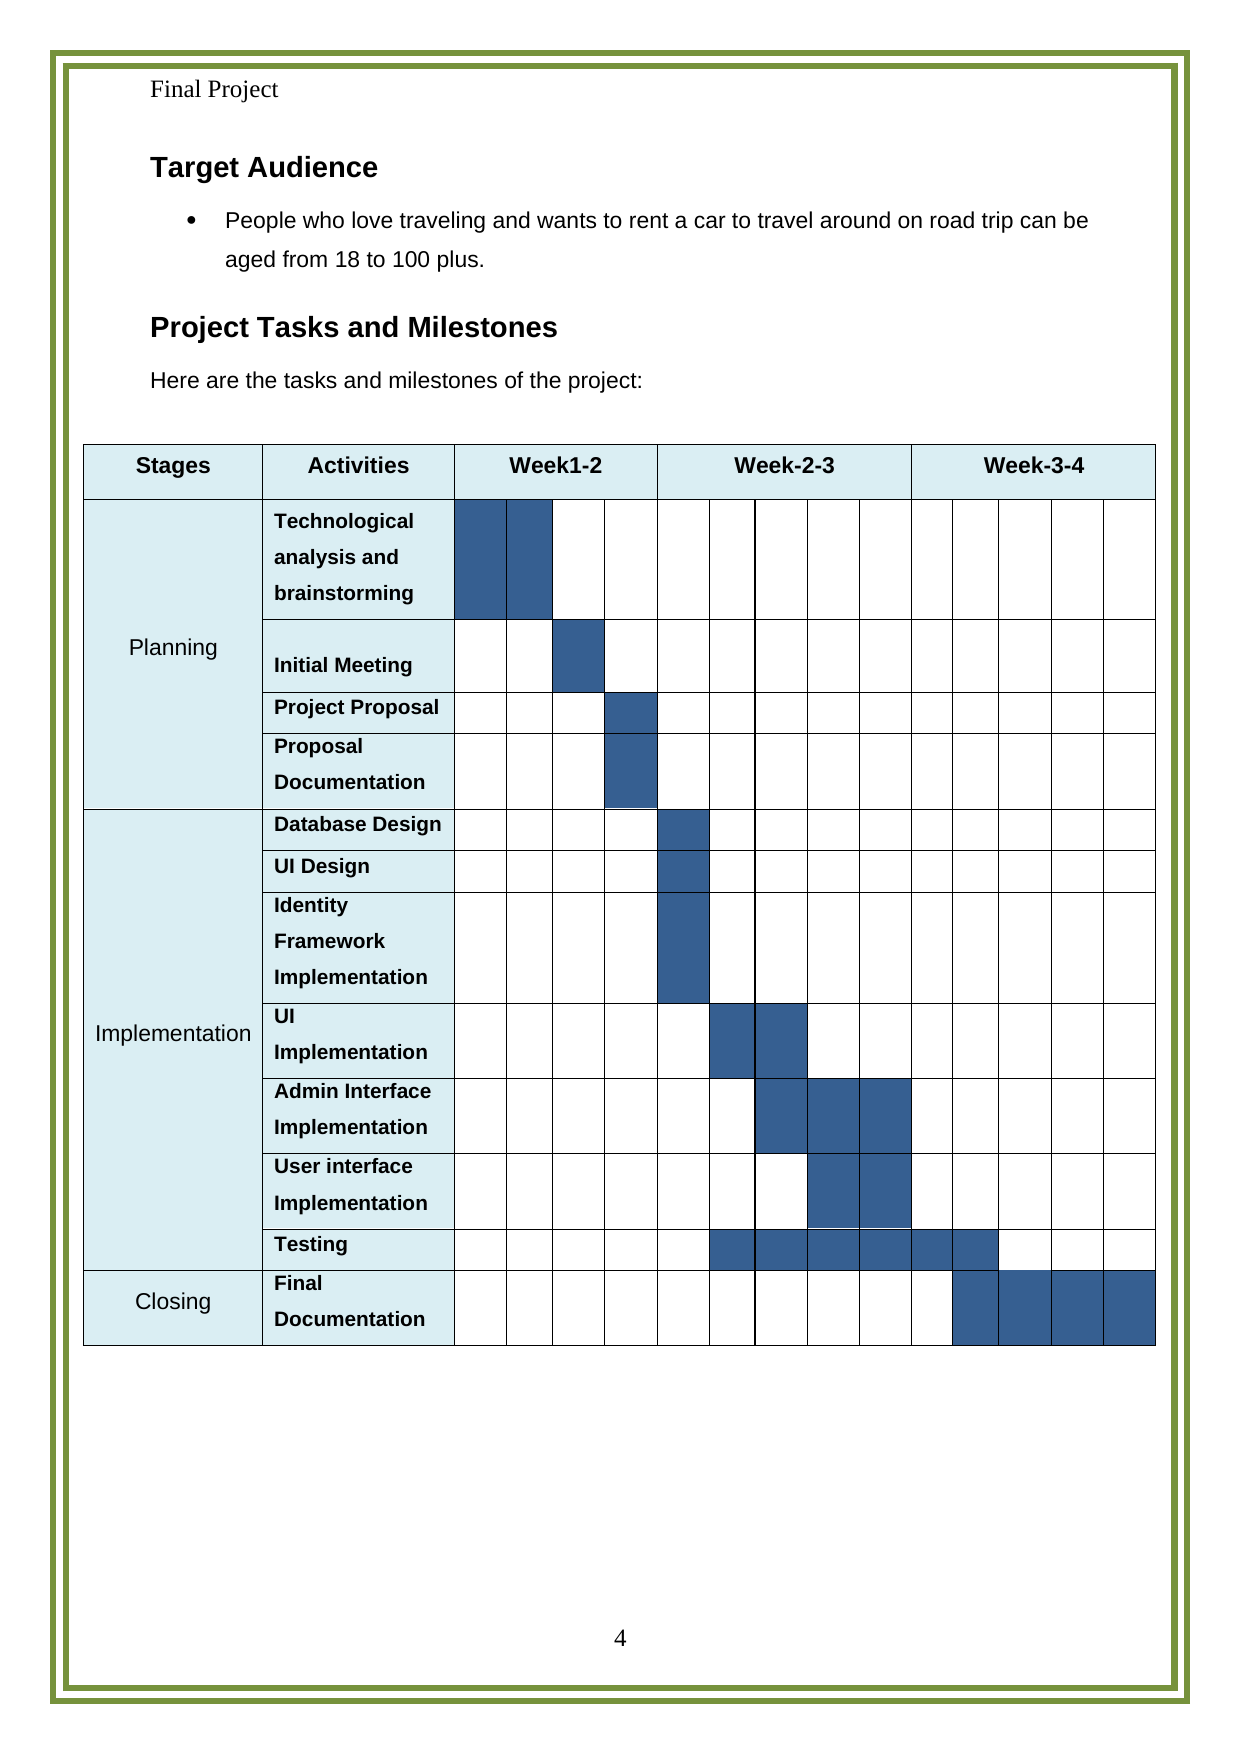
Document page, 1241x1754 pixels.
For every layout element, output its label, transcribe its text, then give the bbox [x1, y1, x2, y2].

table_cell [999, 893, 1051, 1003]
table_cell [658, 810, 709, 850]
table_cell [756, 1004, 807, 1078]
table_cell [756, 1230, 807, 1270]
table_cell [808, 851, 859, 892]
table_cell [1104, 851, 1155, 892]
table_cell [860, 810, 911, 850]
table_cell [1104, 500, 1155, 619]
table_cell UI Implementation [263, 1004, 454, 1078]
table_cell Implementation [84, 810, 262, 1270]
table_cell [808, 734, 859, 808]
table_cell [860, 1230, 911, 1270]
table_cell Closing [84, 1271, 262, 1345]
table_cell [1052, 500, 1103, 619]
table_cell [1052, 1004, 1103, 1078]
table_header Week-3-4 [912, 445, 1155, 499]
table_cell [953, 500, 998, 619]
table_cell [808, 1004, 859, 1078]
table_cell [658, 1004, 709, 1078]
table_cell [860, 1004, 911, 1078]
table_cell [553, 500, 604, 619]
table_cell [553, 693, 604, 733]
table_header Week-2-3 [658, 445, 911, 499]
table_cell [658, 693, 709, 733]
table_cell [953, 1004, 998, 1078]
table_cell [605, 500, 657, 619]
table_cell [710, 851, 754, 892]
table_cell [912, 851, 952, 892]
table_cell [455, 1271, 506, 1345]
table_cell [507, 893, 552, 1003]
table_cell [455, 893, 506, 1003]
text Here are the tasks and milestones of the project: [150, 367, 1090, 393]
table_cell [507, 1004, 552, 1078]
table_cell [1104, 693, 1155, 733]
table_cell [808, 810, 859, 850]
table_cell [1052, 734, 1103, 808]
table_cell [507, 851, 552, 892]
list People who love traveling and wants to rent a car to travel around on road trip can be aged from 18 to 100 plus. [187, 207, 1090, 272]
table_cell [912, 500, 952, 619]
table_cell [658, 734, 709, 808]
table_cell [605, 693, 657, 733]
table_cell Project Proposal [263, 693, 454, 733]
table_cell [507, 620, 552, 692]
table_cell [953, 734, 998, 808]
table_cell [658, 1079, 709, 1153]
table_cell [710, 1004, 754, 1078]
table_cell [605, 1004, 657, 1078]
table_cell [999, 1154, 1051, 1228]
table_cell [605, 893, 657, 1003]
table_cell [658, 893, 709, 1003]
table_cell [1104, 1271, 1155, 1345]
table_cell [860, 620, 911, 692]
table_cell [553, 620, 604, 692]
table_cell [605, 851, 657, 892]
table_cell [507, 693, 552, 733]
table_cell [553, 1230, 604, 1270]
table_cell [1104, 734, 1155, 808]
table_cell [860, 1079, 911, 1153]
table_cell [507, 1079, 552, 1153]
table_cell [605, 1079, 657, 1153]
table_cell [553, 1079, 604, 1153]
table_cell [455, 851, 506, 892]
table_cell [912, 1004, 952, 1078]
table_cell [507, 500, 552, 619]
table_cell [710, 1154, 754, 1228]
table_cell [912, 1271, 952, 1345]
table_cell [756, 1154, 807, 1228]
table_cell [808, 620, 859, 692]
table_cell [710, 734, 754, 808]
table_cell [1104, 1079, 1155, 1153]
table_cell [605, 1230, 657, 1270]
table_cell [507, 734, 552, 808]
table_cell [455, 1154, 506, 1228]
table_cell [553, 810, 604, 850]
table_cell [912, 1079, 952, 1153]
table_cell [756, 893, 807, 1003]
table_cell [710, 893, 754, 1003]
table_header Activities [263, 445, 454, 499]
table_cell [553, 1271, 604, 1345]
table_cell [658, 1230, 709, 1270]
table_cell [1052, 893, 1103, 1003]
table_cell [455, 500, 506, 619]
table_cell [808, 1079, 859, 1153]
table_cell [912, 1230, 952, 1270]
table_cell [999, 810, 1051, 850]
table_cell User interface Implementation [263, 1154, 454, 1228]
table_cell [953, 893, 998, 1003]
table_cell [953, 1230, 998, 1270]
table_cell [710, 1079, 754, 1153]
table_cell [1104, 810, 1155, 850]
table_cell [912, 693, 952, 733]
table_cell [756, 810, 807, 850]
table_cell [808, 693, 859, 733]
table_cell [999, 1270, 1051, 1345]
table_cell [912, 1154, 952, 1228]
table_cell [605, 1154, 657, 1228]
table_cell [1052, 693, 1103, 733]
table_cell [912, 893, 952, 1003]
table_cell [999, 620, 1051, 692]
table_cell Planning [84, 500, 262, 808]
table_cell [953, 810, 998, 850]
table_cell Testing [263, 1230, 454, 1270]
table_cell [605, 810, 657, 850]
table_cell [1104, 893, 1155, 1003]
table_cell [999, 1079, 1051, 1153]
table_cell [553, 734, 604, 808]
table_cell [658, 500, 709, 619]
table_cell [808, 1154, 859, 1228]
table_cell [1052, 1230, 1103, 1270]
table_cell [710, 1271, 754, 1345]
table_cell [710, 1230, 754, 1270]
table_cell [756, 693, 807, 733]
table_cell [553, 851, 604, 892]
table_cell [912, 734, 952, 808]
table_cell [1104, 1154, 1155, 1228]
table_cell UI Design [263, 851, 454, 892]
table_header Stages [84, 445, 262, 499]
table_cell [507, 1271, 552, 1345]
table_cell [710, 500, 754, 619]
table_cell Database Design [263, 810, 454, 850]
table_cell [999, 851, 1051, 892]
table_cell [860, 734, 911, 808]
table_cell Proposal Documentation [263, 734, 454, 808]
table_cell [912, 620, 952, 692]
table_cell Admin Interface Implementation [263, 1079, 454, 1153]
table_cell [953, 1271, 998, 1345]
table_cell [455, 734, 506, 808]
table_cell [605, 1271, 657, 1345]
subtitle Project Tasks and Milestones [150, 311, 1090, 344]
table_cell [1104, 1230, 1155, 1270]
table_cell [953, 693, 998, 733]
table_cell [455, 1230, 506, 1270]
table_cell [860, 893, 911, 1003]
table_cell Technological analysis and brainstorming [263, 500, 454, 619]
table_cell [658, 1271, 709, 1345]
table_cell Final Documentation [263, 1271, 454, 1345]
table_cell [1052, 851, 1103, 892]
table_cell [953, 851, 998, 892]
table_cell [605, 734, 657, 808]
table_cell [710, 620, 754, 692]
table_cell [507, 810, 552, 850]
subtitle Target Audience [150, 150, 1090, 183]
table_cell [658, 1154, 709, 1228]
table_cell [999, 734, 1051, 808]
table_cell [455, 620, 506, 692]
table_cell [808, 1271, 859, 1345]
table_cell [860, 1271, 911, 1345]
table_cell [1052, 620, 1103, 692]
table_cell [507, 1154, 552, 1228]
table_cell [953, 1154, 998, 1228]
table_cell [808, 893, 859, 1003]
table_cell [1052, 1271, 1103, 1345]
table_cell [860, 851, 911, 892]
table_cell [953, 620, 998, 692]
table_cell [605, 620, 657, 692]
table_cell [553, 893, 604, 1003]
table_cell [658, 620, 709, 692]
table_cell [455, 1079, 506, 1153]
table_cell [1104, 620, 1155, 692]
table_cell [1052, 810, 1103, 850]
table_cell [860, 500, 911, 619]
table_cell [1052, 1154, 1103, 1228]
table_cell [860, 1154, 911, 1228]
table_cell [808, 500, 859, 619]
table_cell [455, 810, 506, 850]
table_cell [756, 620, 807, 692]
table_cell [455, 1004, 506, 1078]
table_cell [553, 1004, 604, 1078]
table_cell [1052, 1079, 1103, 1153]
table_cell [756, 851, 807, 892]
table_cell [455, 693, 506, 733]
table_cell [912, 810, 952, 850]
table_cell [710, 810, 754, 850]
table_cell [999, 500, 1051, 619]
table_cell [710, 693, 754, 733]
table_cell [756, 1271, 807, 1345]
table_cell [999, 693, 1051, 733]
table_cell [999, 1230, 1051, 1270]
table_cell Initial Meeting [263, 620, 454, 692]
table_cell Identity Framework Implementation [263, 893, 454, 1003]
table_cell [999, 1004, 1051, 1078]
table_cell [756, 1079, 807, 1153]
table_cell [756, 500, 807, 619]
table_cell [953, 1079, 998, 1153]
table_cell [1104, 1004, 1155, 1078]
table_cell [808, 1230, 859, 1270]
table_cell [658, 851, 709, 892]
table_cell [756, 734, 807, 808]
table_cell [860, 693, 911, 733]
table_cell [553, 1154, 604, 1228]
table_cell [507, 1230, 552, 1270]
table_header Week1-2 [455, 445, 657, 499]
